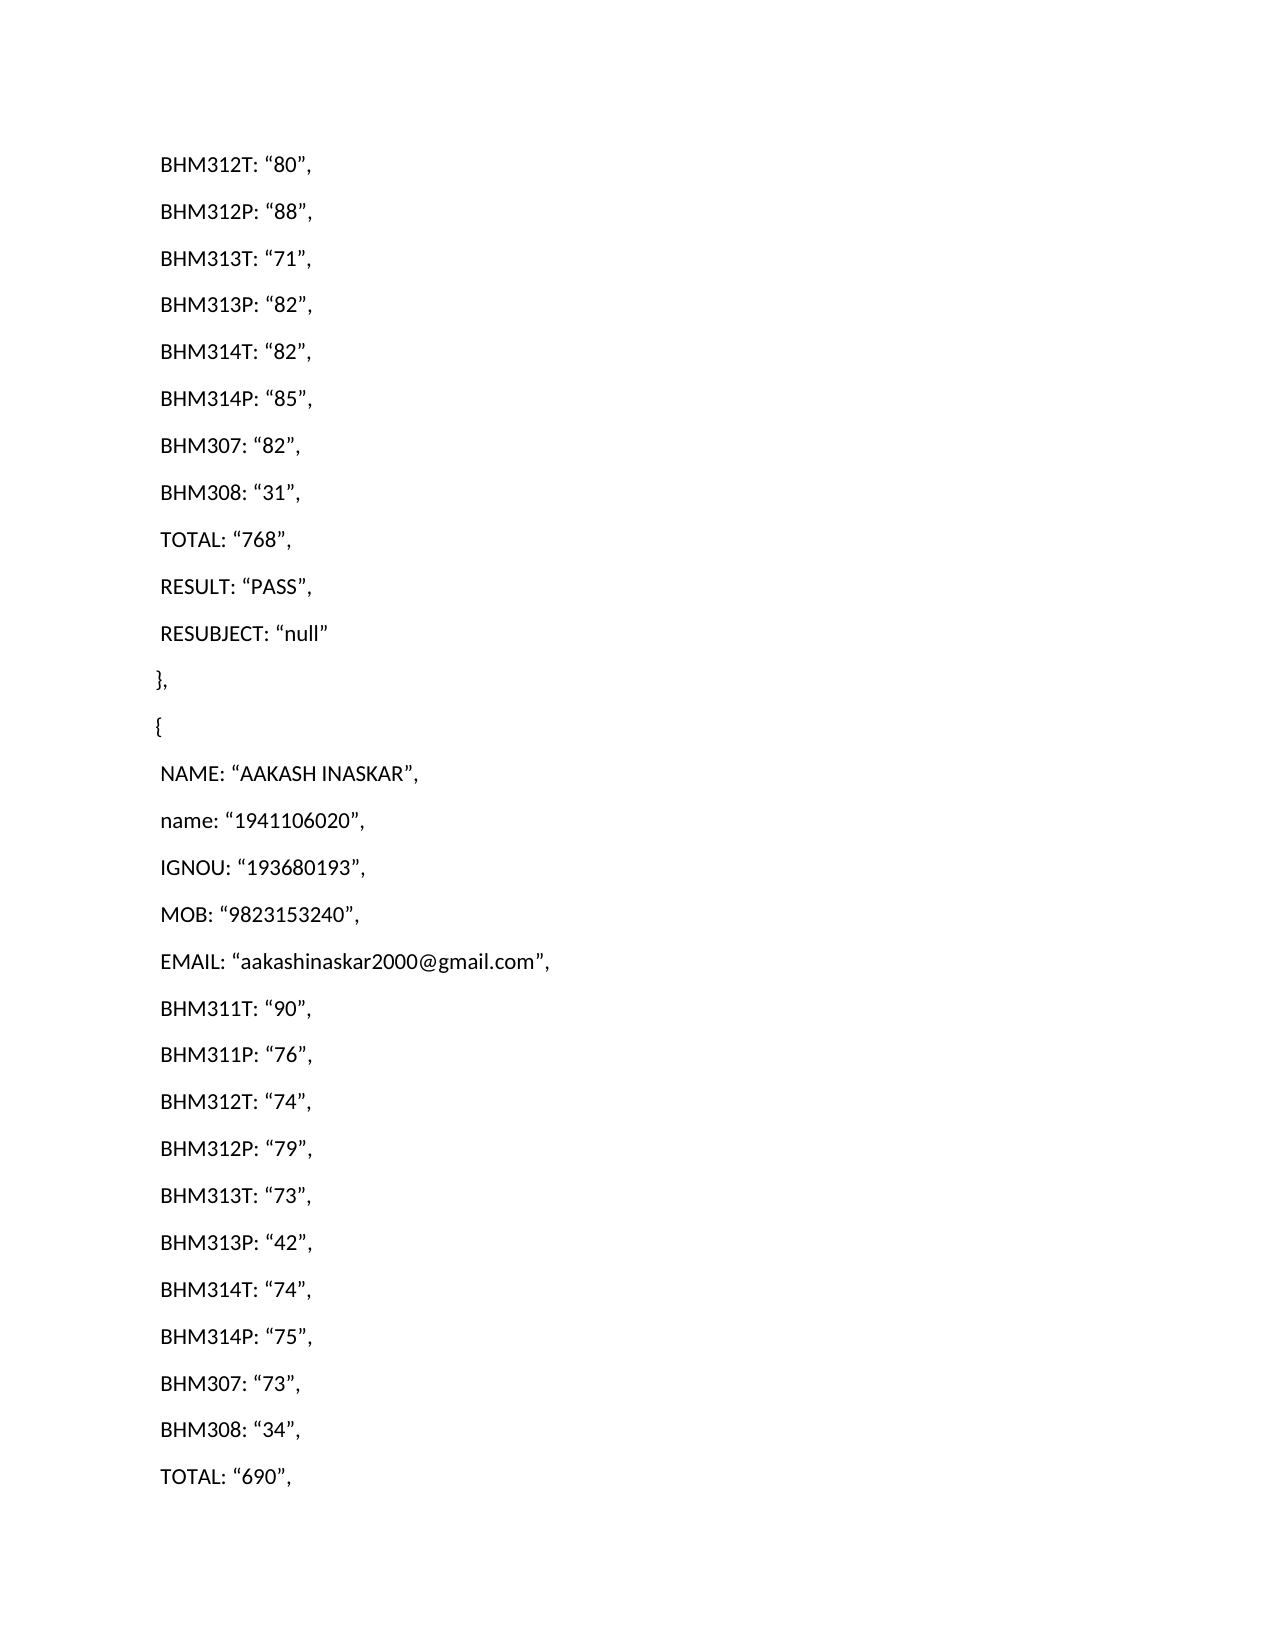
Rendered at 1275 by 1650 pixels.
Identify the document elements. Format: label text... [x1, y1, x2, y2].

text BHM308: “34”, [150, 1416, 1125, 1444]
text BHM312P: “88”, [150, 197, 1125, 225]
text BHM307: “73”, [150, 1369, 1125, 1397]
text TOTAL: “690”, [150, 1462, 1125, 1491]
text BHM313P: “42”, [150, 1228, 1125, 1256]
text NAME: “AAKASH INASKAR”, [150, 759, 1125, 787]
text EMAIL: “aakashinaskar2000@gmail.com”, [150, 947, 1125, 975]
text BHM313T: “73”, [150, 1181, 1125, 1209]
text BHM312T: “80”, [150, 150, 1125, 178]
text BHM314T: “82”, [150, 337, 1125, 366]
text BHM311T: “90”, [150, 994, 1125, 1022]
text name: “1941106020”, [150, 806, 1125, 834]
text IGNOU: “193680193”, [150, 853, 1125, 881]
text RESULT: “PASS”, [150, 572, 1125, 600]
text RESUBJECT: “null” [150, 619, 1125, 647]
text BHM307: “82”, [150, 431, 1125, 459]
text }, [150, 666, 1125, 694]
text BHM312T: “74”, [150, 1087, 1125, 1116]
text BHM313T: “71”, [150, 244, 1125, 272]
text TOTAL: “768”, [150, 525, 1125, 553]
text BHM308: “31”, [150, 478, 1125, 506]
text BHM314T: “74”, [150, 1275, 1125, 1303]
text BHM313P: “82”, [150, 291, 1125, 319]
text BHM312P: “79”, [150, 1134, 1125, 1162]
text BHM314P: “85”, [150, 384, 1125, 412]
text BHM311P: “76”, [150, 1041, 1125, 1069]
text MOB: “9823153240”, [150, 900, 1125, 928]
text { [150, 712, 1125, 741]
text BHM314P: “75”, [150, 1322, 1125, 1350]
